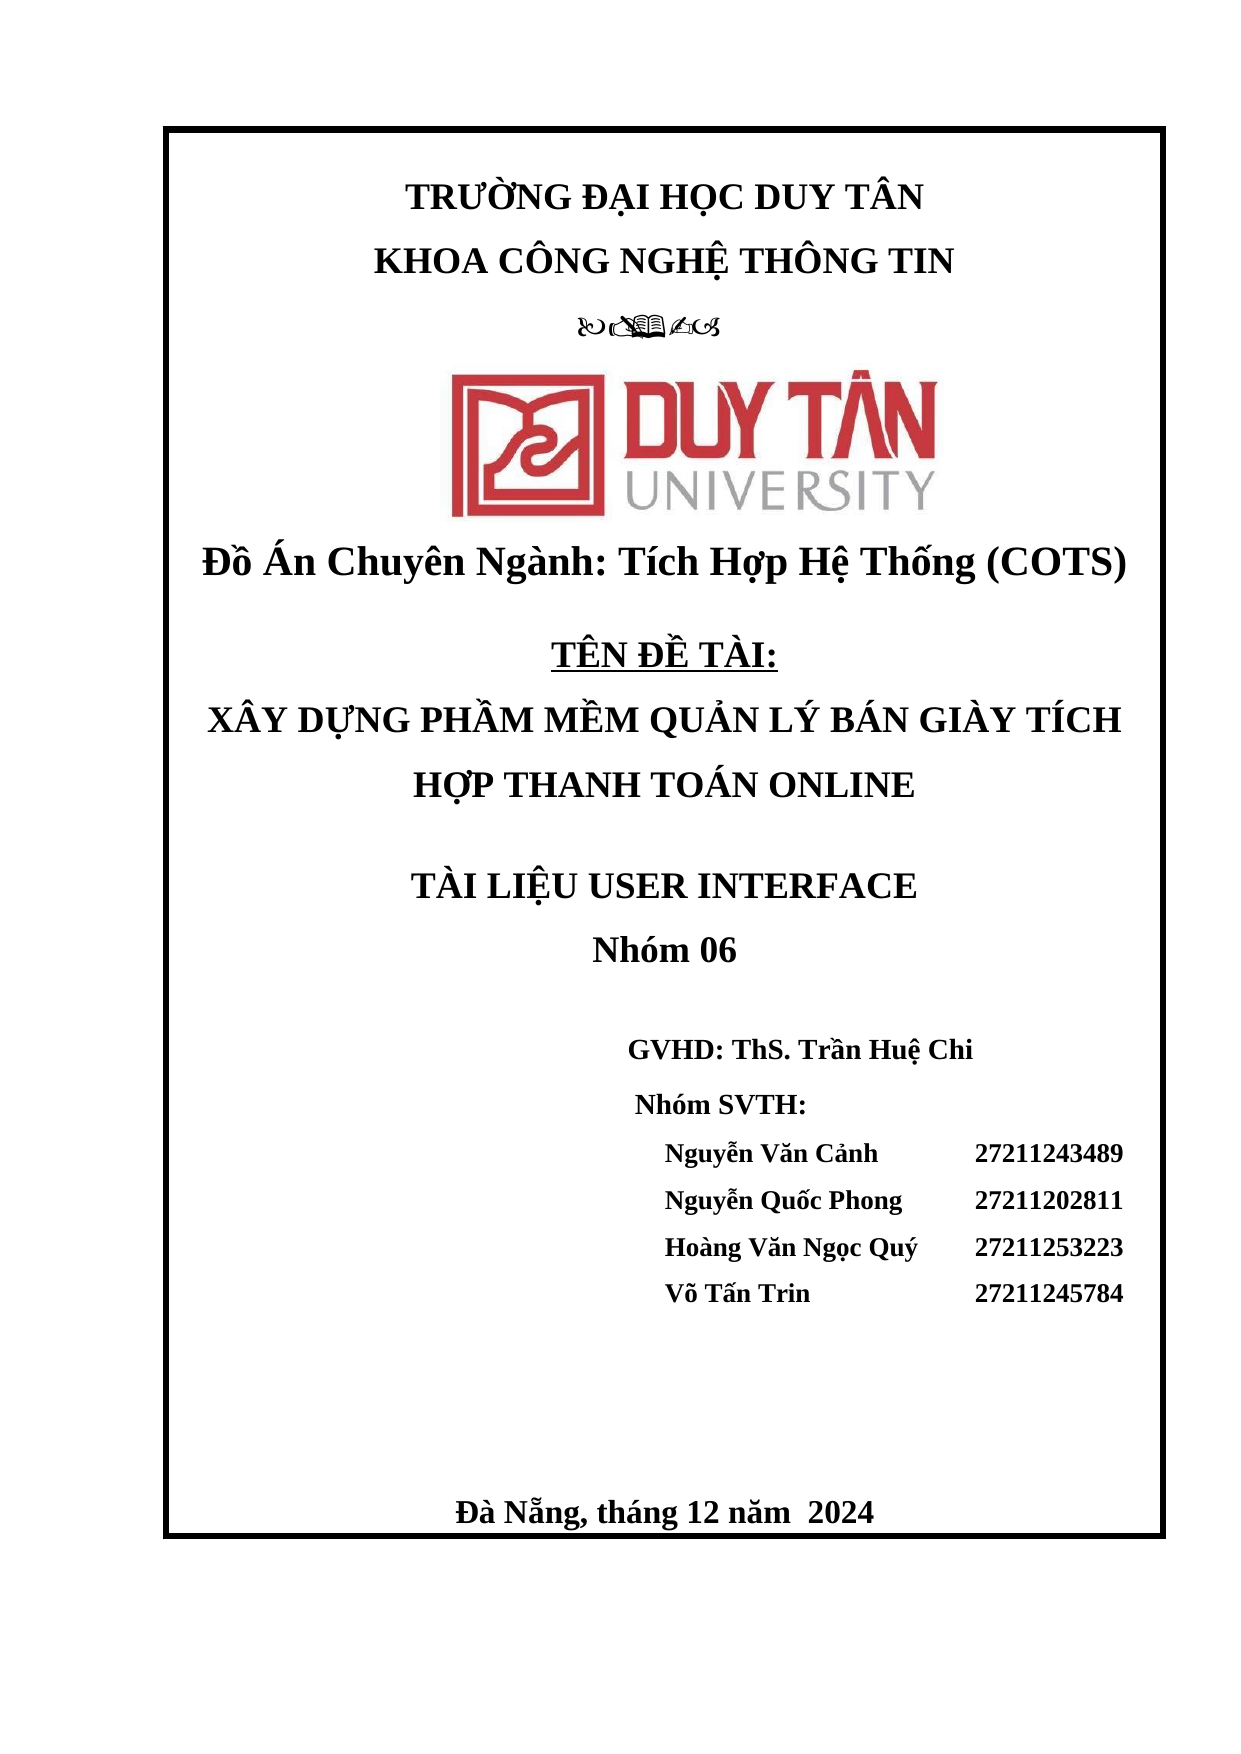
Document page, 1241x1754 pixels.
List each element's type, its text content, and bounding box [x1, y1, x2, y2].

text Nhóm 06 [169, 919, 1160, 971]
text Đồ Án Chuyên Ngành: Tích Hợp Hệ Thống (COTS) [169, 528, 1160, 584]
text KHOA CÔNG NGHỆ THÔNG TIN [169, 231, 1160, 282]
text Hoàng Văn Ngọc Quý 27211253223 [169, 1222, 1160, 1262]
text XÂY DỰNG PHẦM MỀM QUẢN LÝ BÁN GIÀY TÍCH HỢP THANH TOÁN ONLINE [169, 689, 1160, 805]
text Nguyễn Quốc Phong 27211202811 [169, 1176, 1160, 1215]
text Nguyễn Văn Cảnh 27211243489 [169, 1129, 1160, 1168]
text TÀI LIỆU USER INTERFACE [169, 855, 1160, 906]
text TÊN ĐỀ TÀI: [169, 624, 1160, 676]
text Nhóm SVTH: [169, 1079, 1160, 1121]
text Võ Tấn Trin 27211245784 [169, 1269, 1160, 1308]
text GVHD: ThS. Trần Huệ Chi [169, 1023, 1160, 1065]
text TRƯỜNG ĐẠI HỌC DUY TÂN [169, 166, 1160, 217]
text Đà Nẵng, tháng 12 năm 2024 [169, 1484, 1160, 1533]
